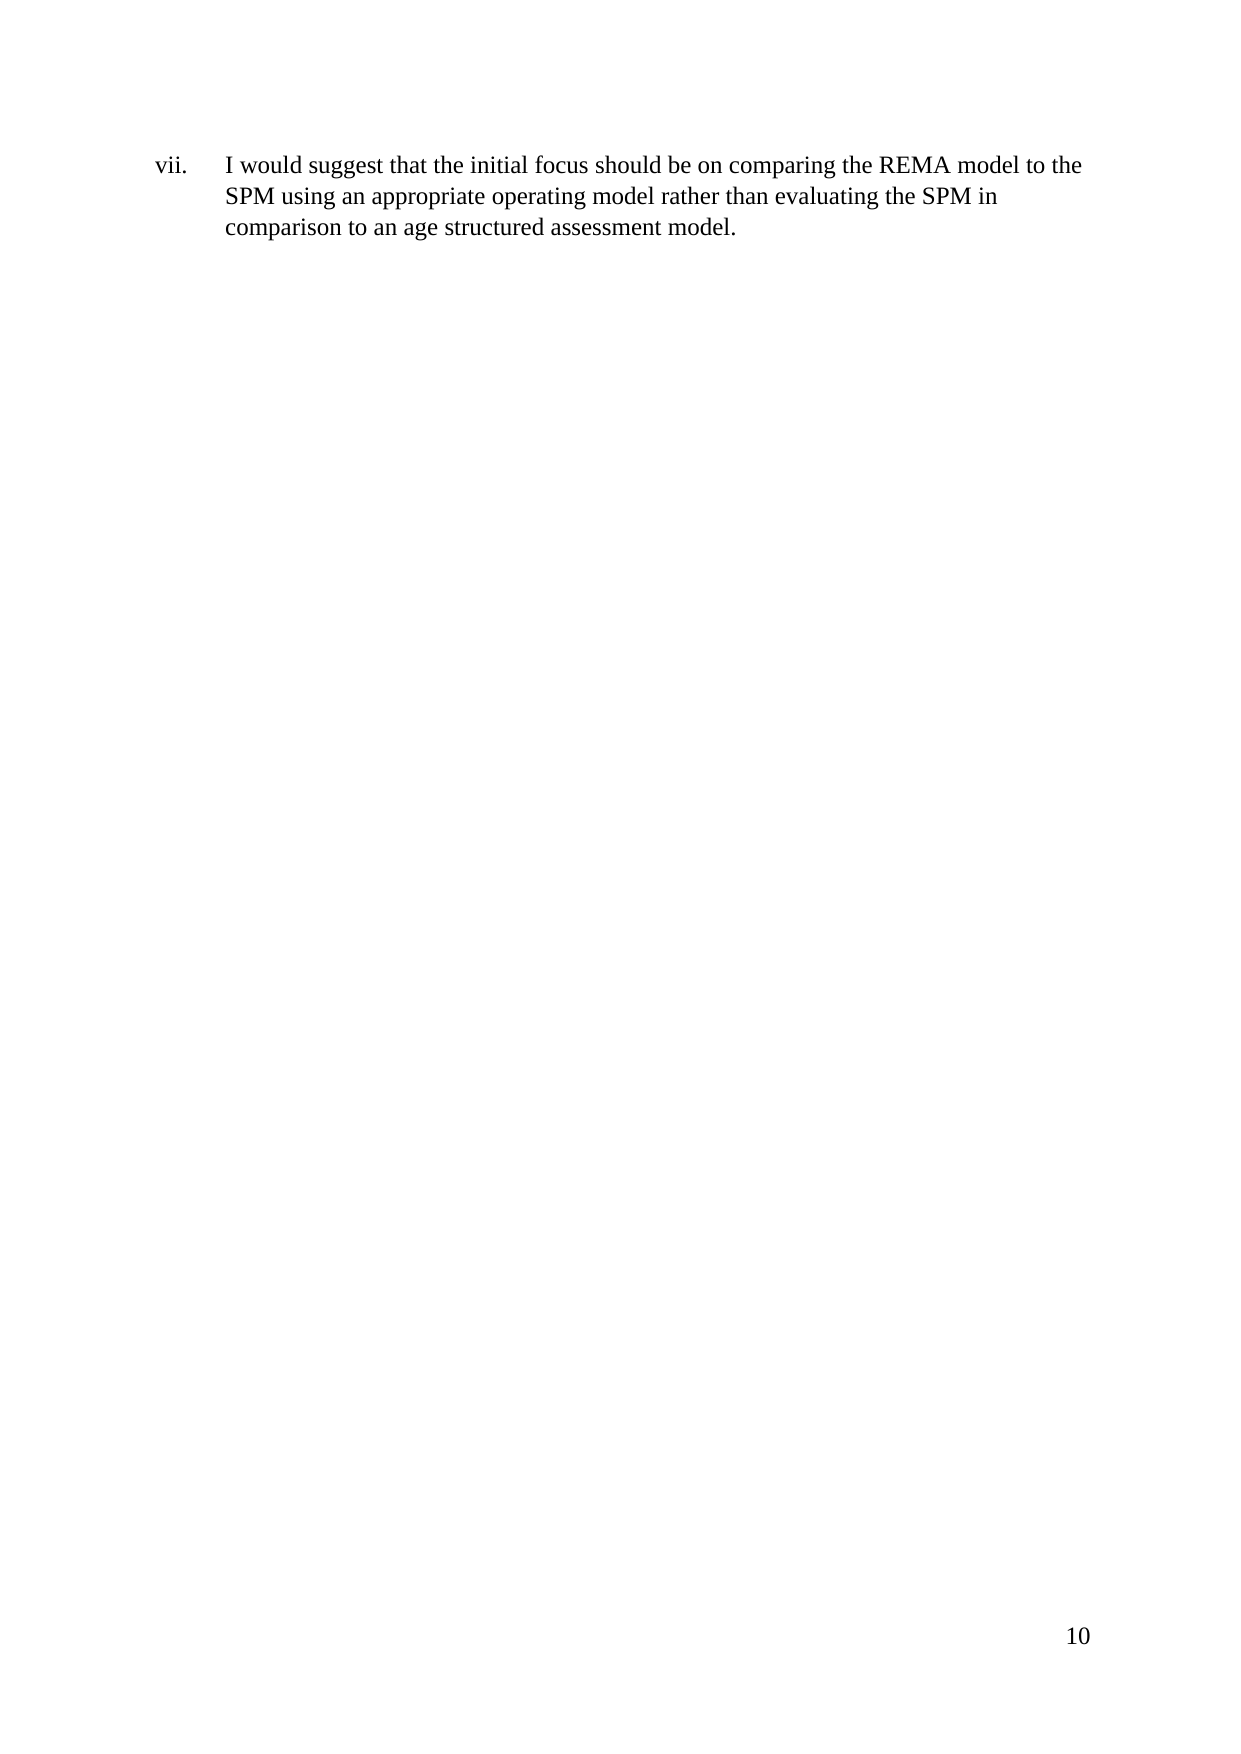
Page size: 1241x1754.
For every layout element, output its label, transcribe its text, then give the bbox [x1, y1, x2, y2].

list I would suggest that the initial focus should be on comparing the REMA model to the SPM using an appropriate operating model rather than evaluating the SPM in comparison to an age structured assessment model. [187, 150, 1090, 241]
